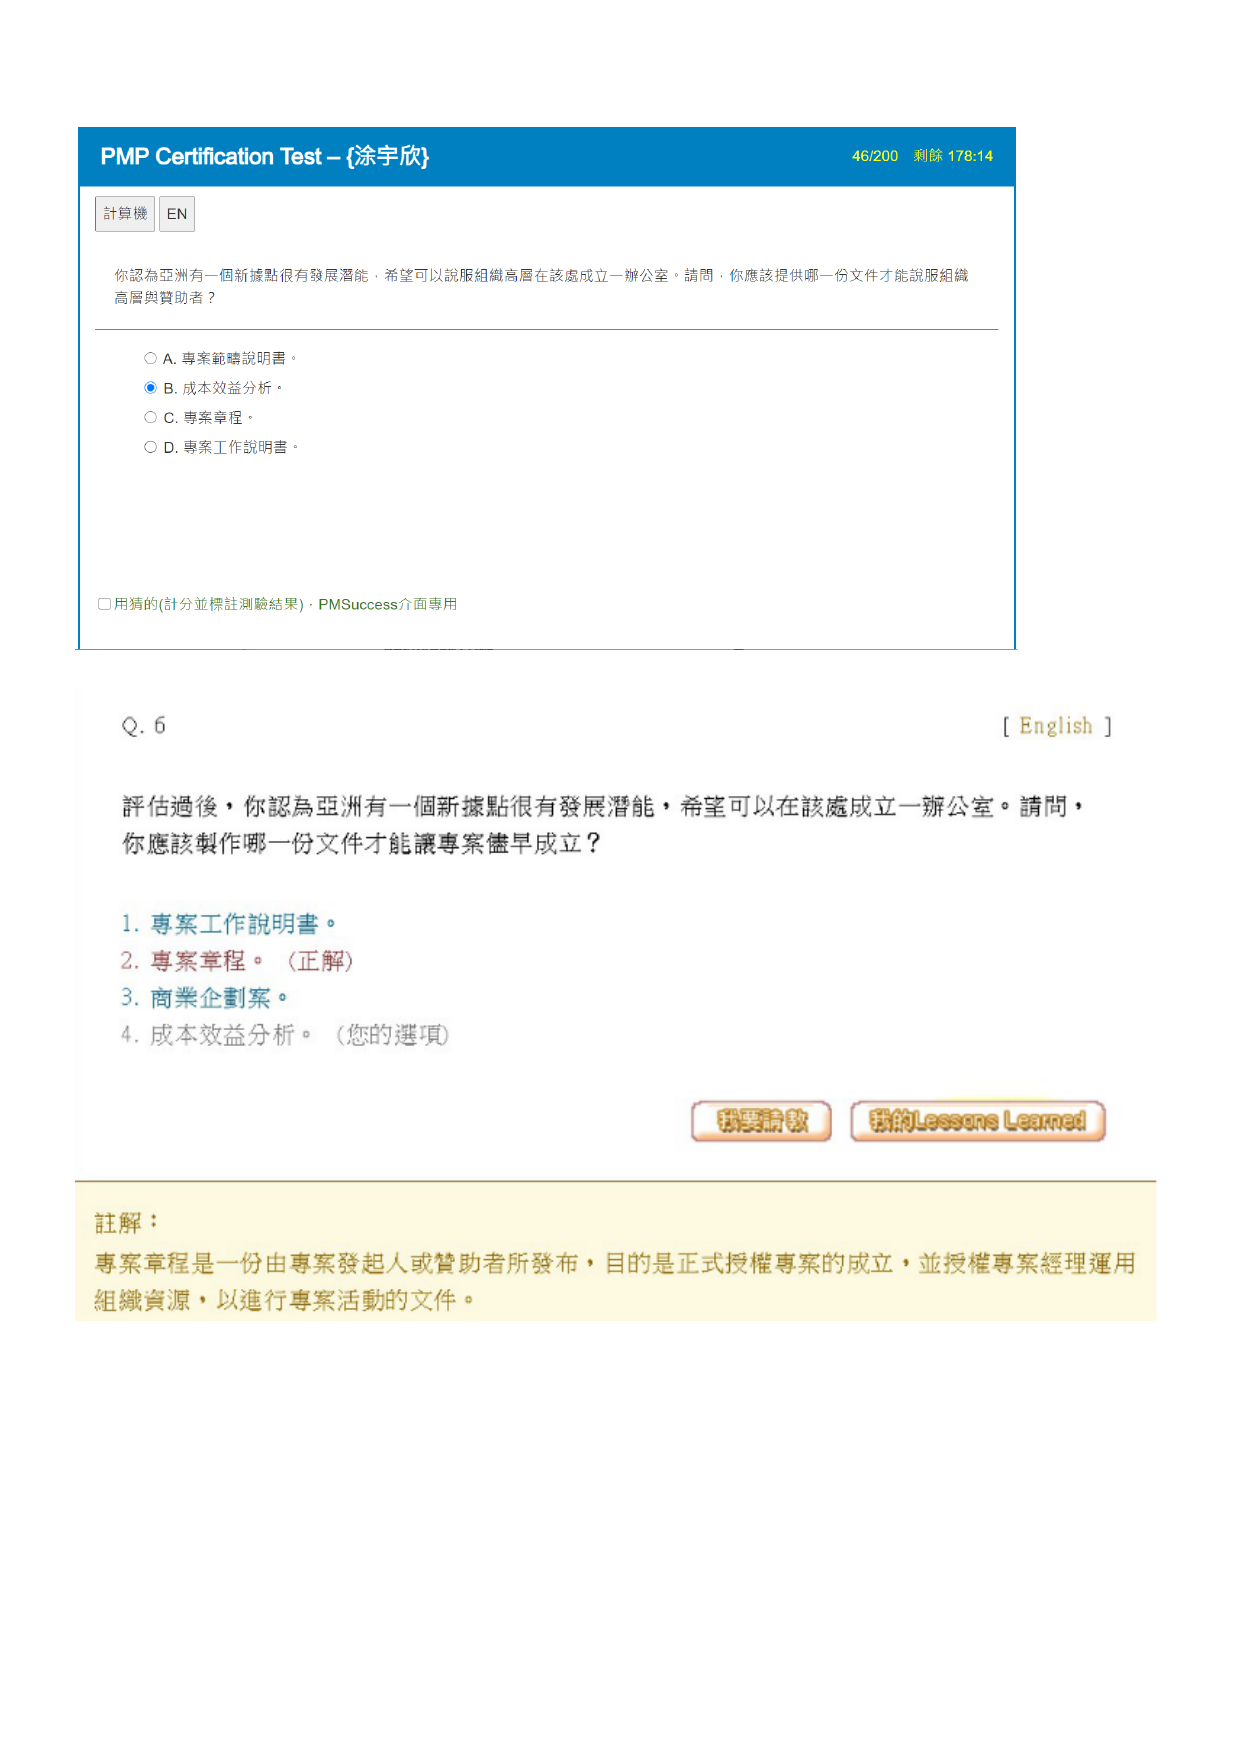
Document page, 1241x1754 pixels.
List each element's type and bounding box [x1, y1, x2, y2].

picture [292, 152, 303, 164]
picture [347, 148, 354, 168]
picture [281, 148, 293, 164]
picture [102, 148, 115, 164]
picture [75, 689, 1157, 1321]
picture [118, 148, 133, 164]
picture [361, 146, 375, 165]
picture [422, 148, 429, 159]
picture [157, 148, 183, 164]
picture [402, 146, 420, 165]
picture [239, 148, 273, 164]
picture [305, 149, 321, 164]
picture [136, 148, 148, 164]
picture [378, 146, 397, 165]
picture [81, 187, 1013, 650]
picture [186, 148, 236, 164]
